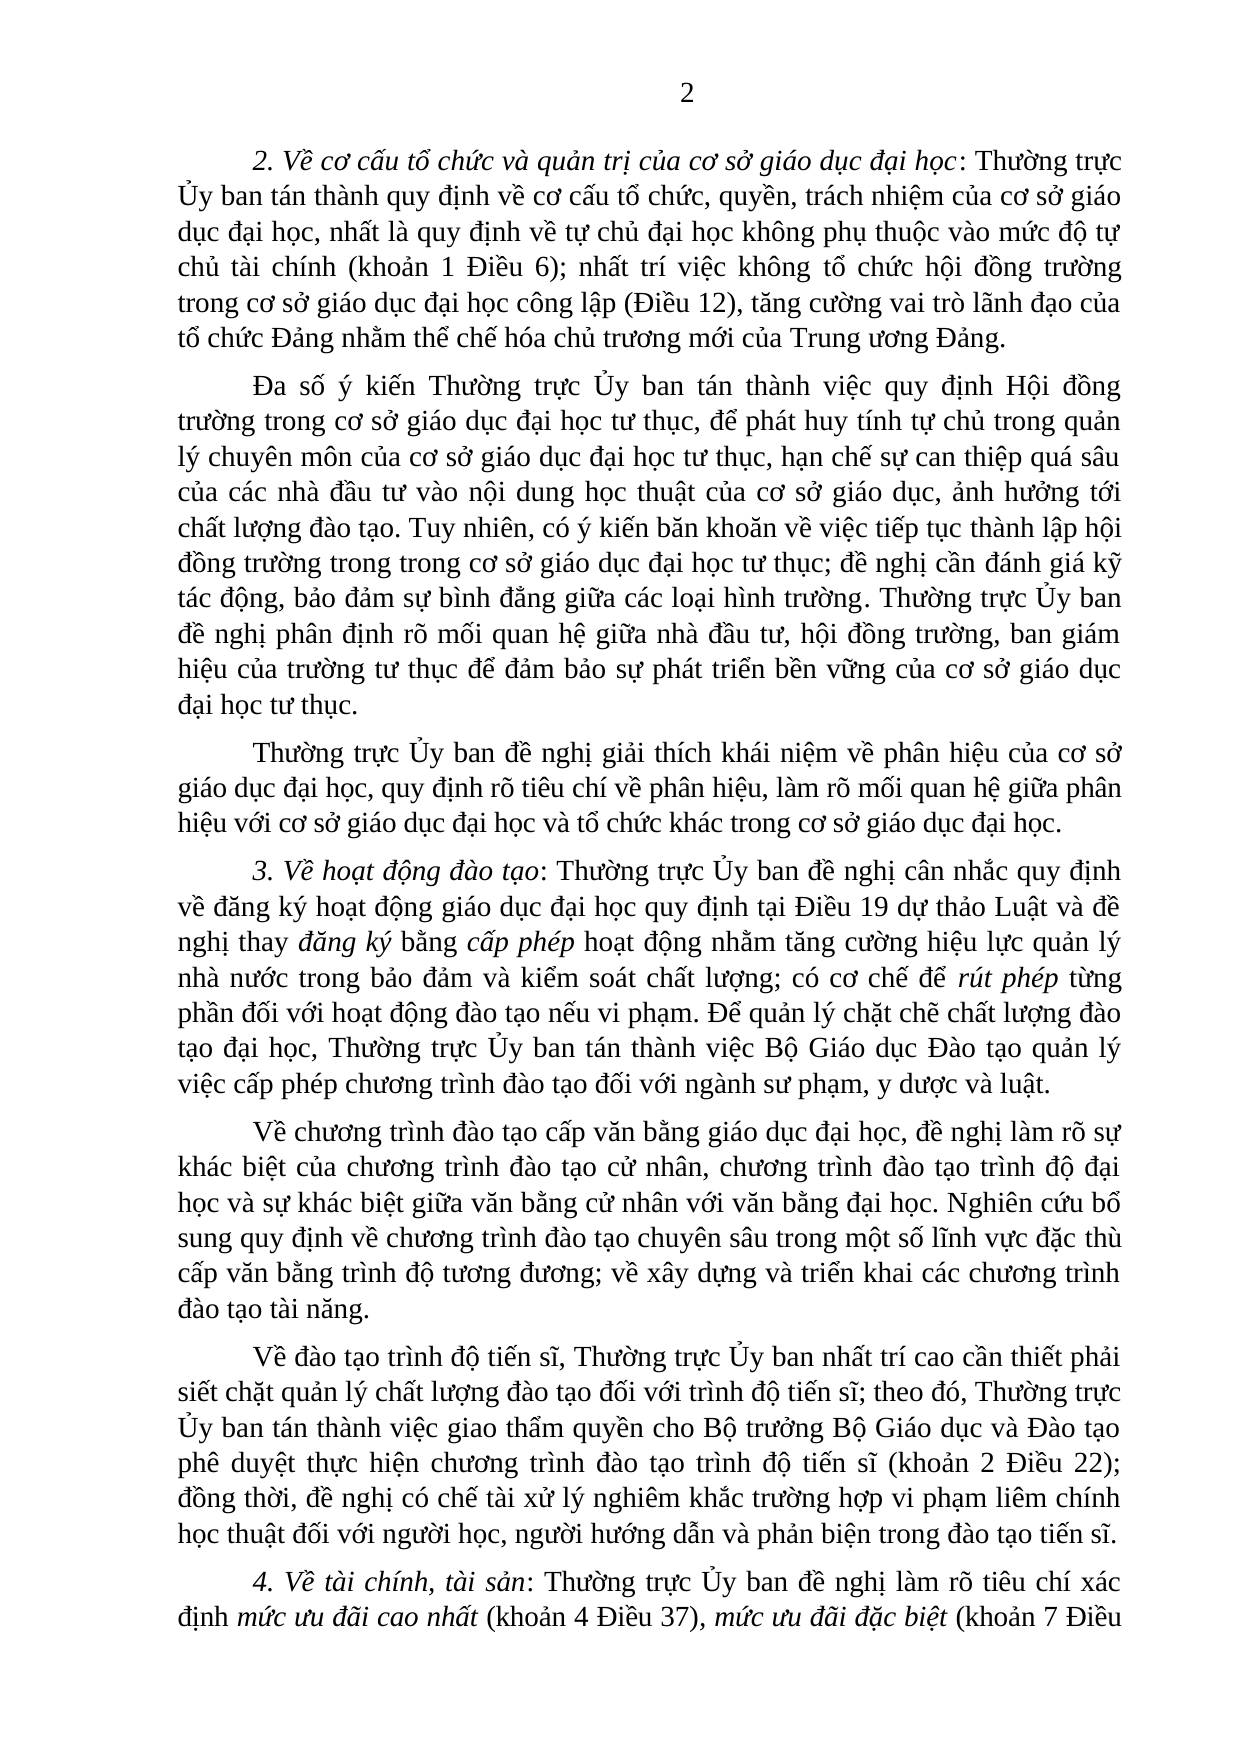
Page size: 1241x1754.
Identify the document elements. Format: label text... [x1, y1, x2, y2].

text Về đào tạo trình độ tiến sĩ, Thường trực Ủy ban nhất trí cao cần thiết phải siết chặt quản lý chất lượng đào tạo đối với trình độ tiến sĩ; theo đó, Thường trực Ủy ban tán thành việc giao thẩm quyền cho Bộ trưởng Bộ Giáo dục và Đào tạo phê duyệt thực hiện chương trình đào tạo trình độ tiến sĩ (khoản 2 Điều 22); đồng thời, đề nghị có chế tài xử lý nghiêm khắc trường hợp vi phạm liêm chính học thuật đối với người học, người hướng dẫn và phản biện trong đào tạo tiến sĩ. [177, 1338, 1122, 1550]
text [177, 1563, 1122, 1634]
text 3. Về hoạt động đào tạo: Thường trực Ủy ban đề nghị cân nhắc quy định về đăng ký hoạt động giáo dục đại học quy định tại Điều 19 dự thảo Luật và đề nghị thay đăng ký bằng cấp phép hoạt động nhằm tăng cường hiệu lực quản lý nhà nước trong bảo đảm và kiểm soát chất lượng; có cơ chế để rút phép từng phần đối với hoạt động đào tạo nếu vi phạm. Để quản lý chặt chẽ chất lượng đào tạo đại học, Thường trực Ủy ban tán thành việc Bộ Giáo dục Đào tạo quản lý việc cấp phép chương trình đào tạo đối với ngành sư phạm, y dược và luật. [177, 852, 1122, 1100]
text Về chương trình đào tạo cấp văn bằng giáo dục đại học, đề nghị làm rõ sự khác biệt của chương trình đào tạo cử nhân, chương trình đào tạo trình độ đại học và sự khác biệt giữa văn bằng cử nhân với văn bằng đại học. Nghiên cứu bổ sung quy định về chương trình đào tạo chuyên sâu trong một số lĩnh vực đặc thù cấp văn bằng trình độ tương đương; về xây dựng và triển khai các chương trình đào tạo tài năng. [177, 1113, 1122, 1325]
text 2. Về cơ cấu tổ chức và quản trị của cơ sở giáo dục đại học: Thường trực Ủy ban tán thành quy định về cơ cấu tổ chức, quyền, trách nhiệm của cơ sở giáo dục đại học, nhất là quy định về tự chủ đại học không phụ thuộc vào mức độ tự chủ tài chính (khoản 1 Điều 6); nhất trí việc không tổ chức hội đồng trường trong cơ sở giáo dục đại học công lập (Điều 12), tăng cường vai trò lãnh đạo của tổ chức Đảng nhằm thể chế hóa chủ trương mới của Trung ương Đảng. [177, 142, 1122, 354]
text Thường trực Ủy ban đề nghị giải thích khái niệm về phân hiệu của cơ sở giáo dục đại học, quy định rõ tiêu chí về phân hiệu, làm rõ mối quan hệ giữa phân hiệu với cơ sở giáo dục đại học và tổ chức khác trong cơ sở giáo dục đại học. [177, 734, 1122, 840]
text Đa số ý kiến Thường trực Ủy ban tán thành việc quy định Hội đồng trường trong cơ sở giáo dục đại học tư thục, để phát huy tính tự chủ trong quản lý chuyên môn của cơ sở giáo dục đại học tư thục, hạn chế sự can thiệp quá sâu của các nhà đầu tư vào nội dung học thuật của cơ sở giáo dục, ảnh hưởng tới chất lượng đào tạo. Tuy nhiên, có ý kiến băn khoăn về việc tiếp tục thành lập hội đồng trường trong trong cơ sở giáo dục đại học tư thục; đề nghị cần đánh giá kỹ tác động, bảo đảm sự bình đẳng giữa các loại hình trường. Thường trực Ủy ban đề nghị phân định rõ mối quan hệ giữa nhà đầu tư, hội đồng trường, ban giám hiệu của trường tư thục để đảm bảo sự phát triển bền vững của cơ sở giáo dục đại học tư thục. [177, 367, 1122, 721]
